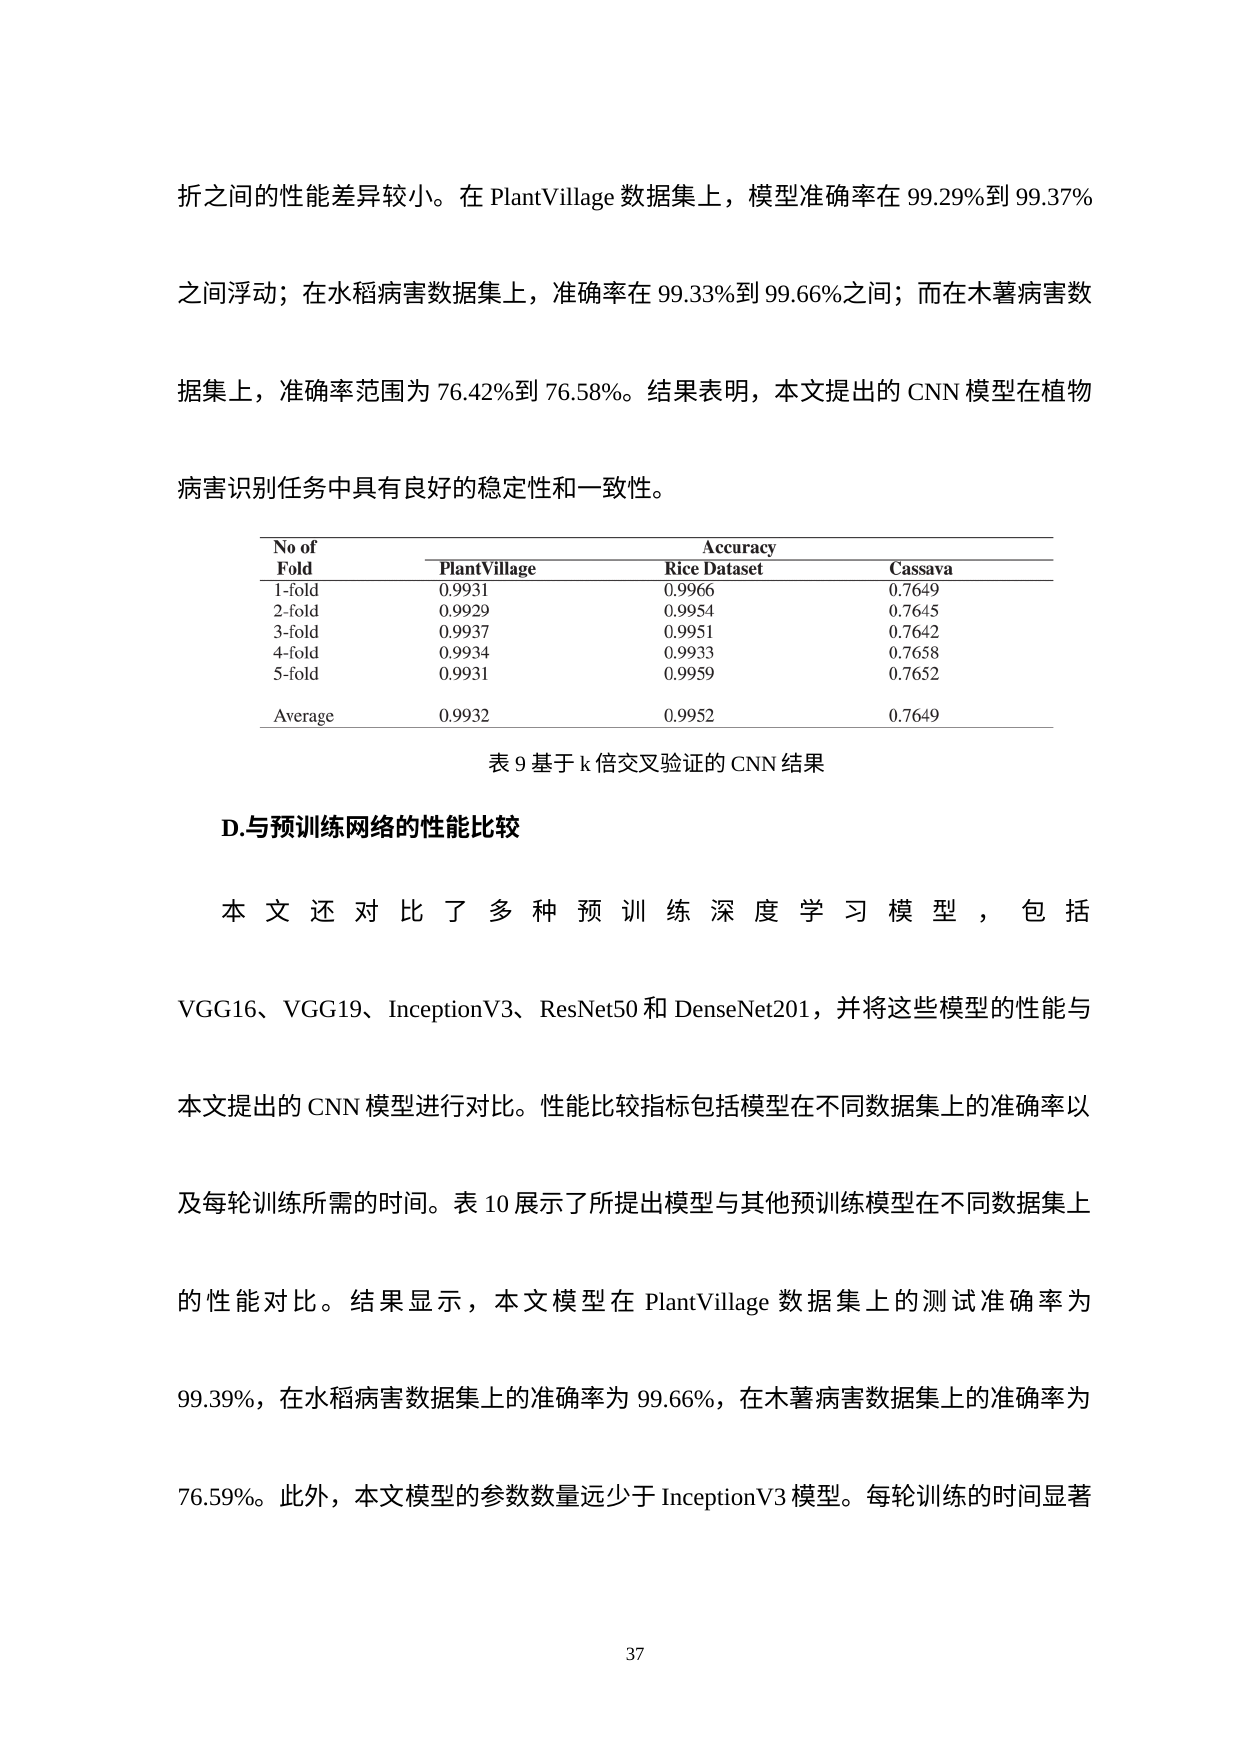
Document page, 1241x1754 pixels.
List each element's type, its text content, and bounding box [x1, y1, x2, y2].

text D.与预训练网络的性能比较 [177, 793, 1092, 858]
text 表9 基于k倍交叉验证的CNN结果 [177, 745, 1092, 778]
picture [259, 537, 1054, 728]
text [177, 162, 1092, 519]
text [177, 877, 1092, 1527]
